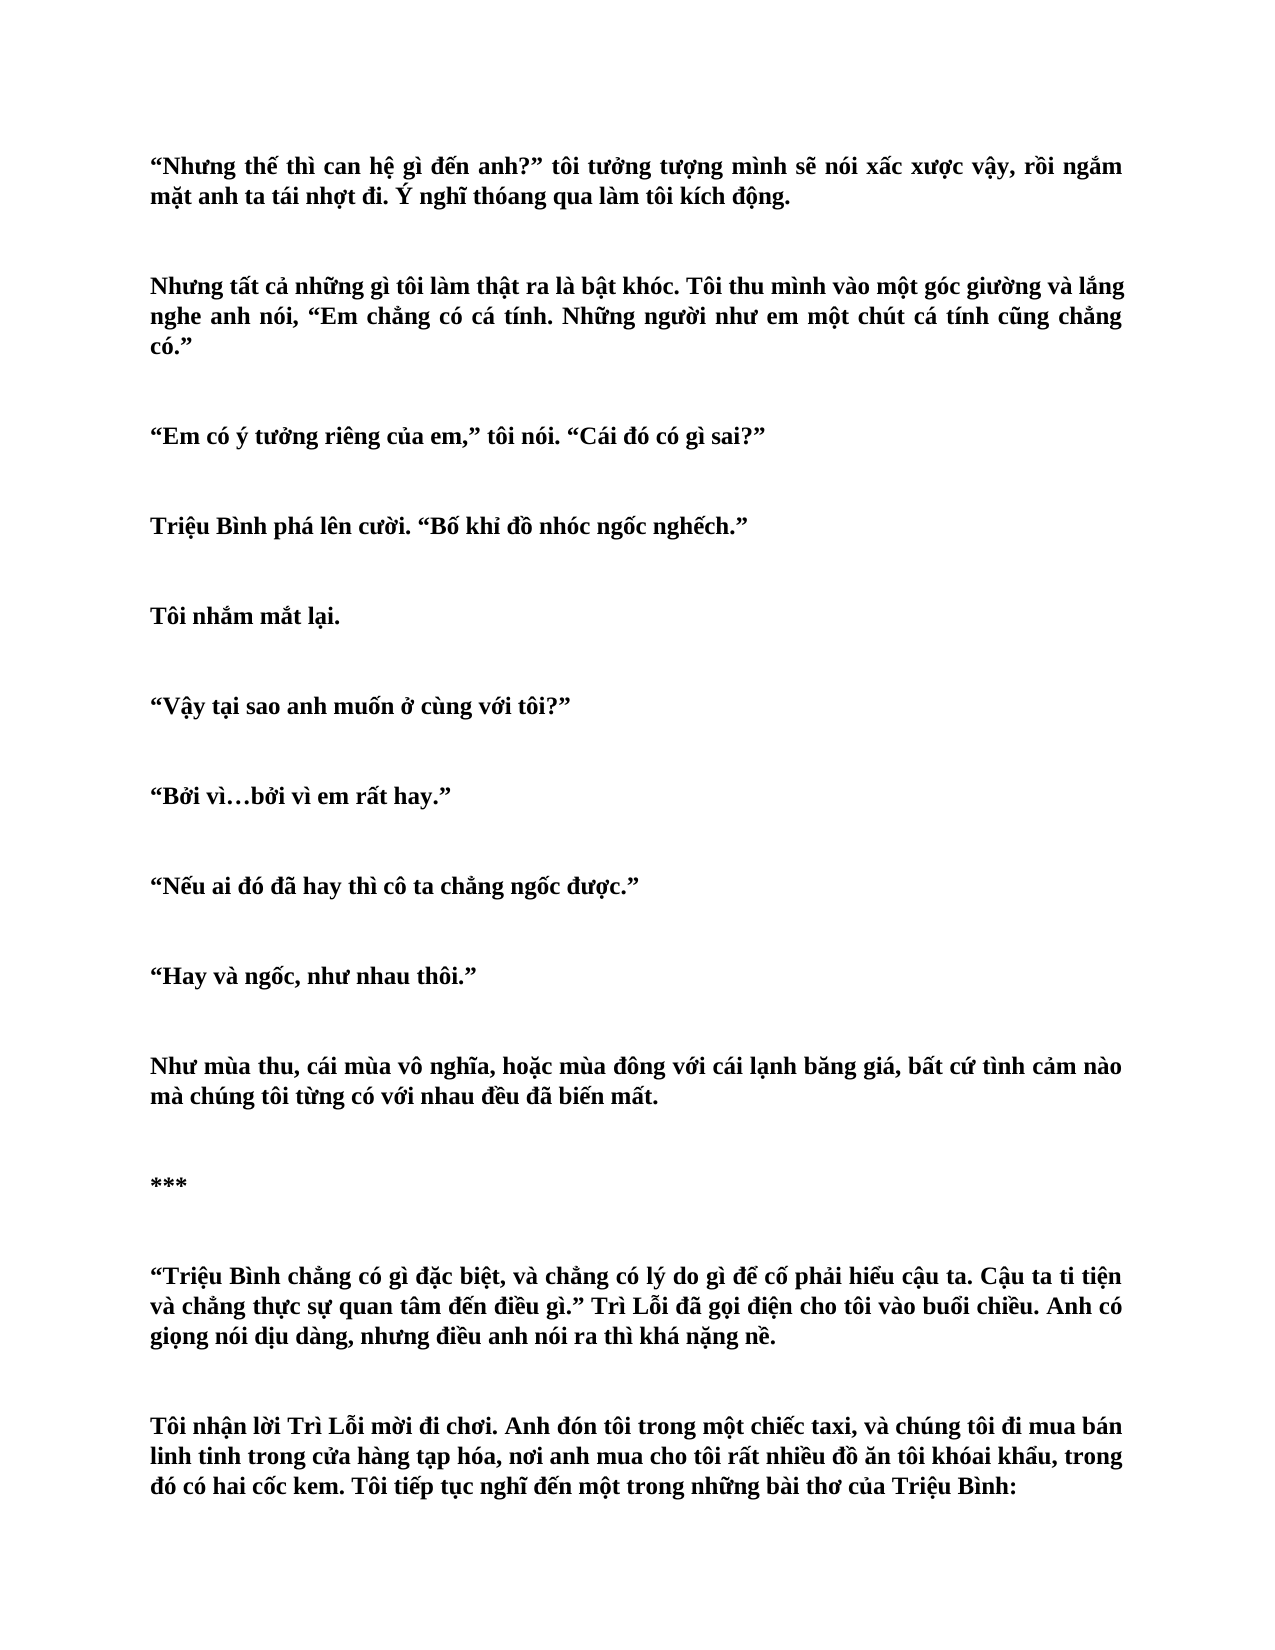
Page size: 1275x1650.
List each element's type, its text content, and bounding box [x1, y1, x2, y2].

text “Em có ý tưởng riêng của em,” tôi nói. “Cái đó có gì sai?” [150, 420, 1125, 450]
text “Vậy tại sao anh muốn ở cùng với tôi?” [150, 690, 1125, 720]
text *** [150, 1170, 1125, 1200]
text “Nhưng thế thì can hệ gì đến anh?” tôi tưởng tượng mình sẽ nói xấc xược vậy, rồi ngắm mặt anh ta tái nhợt đi. Ý nghĩ thóang qua làm tôi kích động. [150, 150, 1125, 210]
text “Hay và ngốc, như nhau thôi.” [150, 960, 1125, 990]
text Nhưng tất cả những gì tôi làm thật ra là bật khóc. Tôi thu mình vào một góc giường và lắng nghe anh nói, “Em chẳng có cá tính. Những người như em một chút cá tính cũng chẳng có.” [150, 270, 1125, 360]
text Như mùa thu, cái mùa vô nghĩa, hoặc mùa đông với cái lạnh băng giá, bất cứ tình cảm nào mà chúng tôi từng có với nhau đều đã biến mất. [150, 1050, 1125, 1110]
text “Nếu ai đó đã hay thì cô ta chẳng ngốc được.” [150, 870, 1125, 900]
text “Bởi vì…bởi vì em rất hay.” [150, 780, 1125, 810]
text “Triệu Bình chẳng có gì đặc biệt, và chẳng có lý do gì để cố phải hiểu cậu ta. Cậu ta ti tiện và chẳng thực sự quan tâm đến điều gì.” Trì Lỗi đã gọi điện cho tôi vào buổi chiều. Anh có giọng nói dịu dàng, nhưng điều anh nói ra thì khá nặng nề. [150, 1260, 1125, 1350]
text Tôi nhắm mắt lại. [150, 600, 1125, 630]
text Triệu Bình phá lên cười. “Bố khỉ đồ nhóc ngốc nghếch.” [150, 510, 1125, 540]
text Tôi nhận lời Trì Lỗi mời đi chơi. Anh đón tôi trong một chiếc taxi, và chúng tôi đi mua bán linh tinh trong cửa hàng tạp hóa, nơi anh mua cho tôi rất nhiều đồ ăn tôi khóai khẩu, trong đó có hai cốc kem. Tôi tiếp tục nghĩ đến một trong những bài thơ của Triệu Bình: [150, 1410, 1125, 1500]
